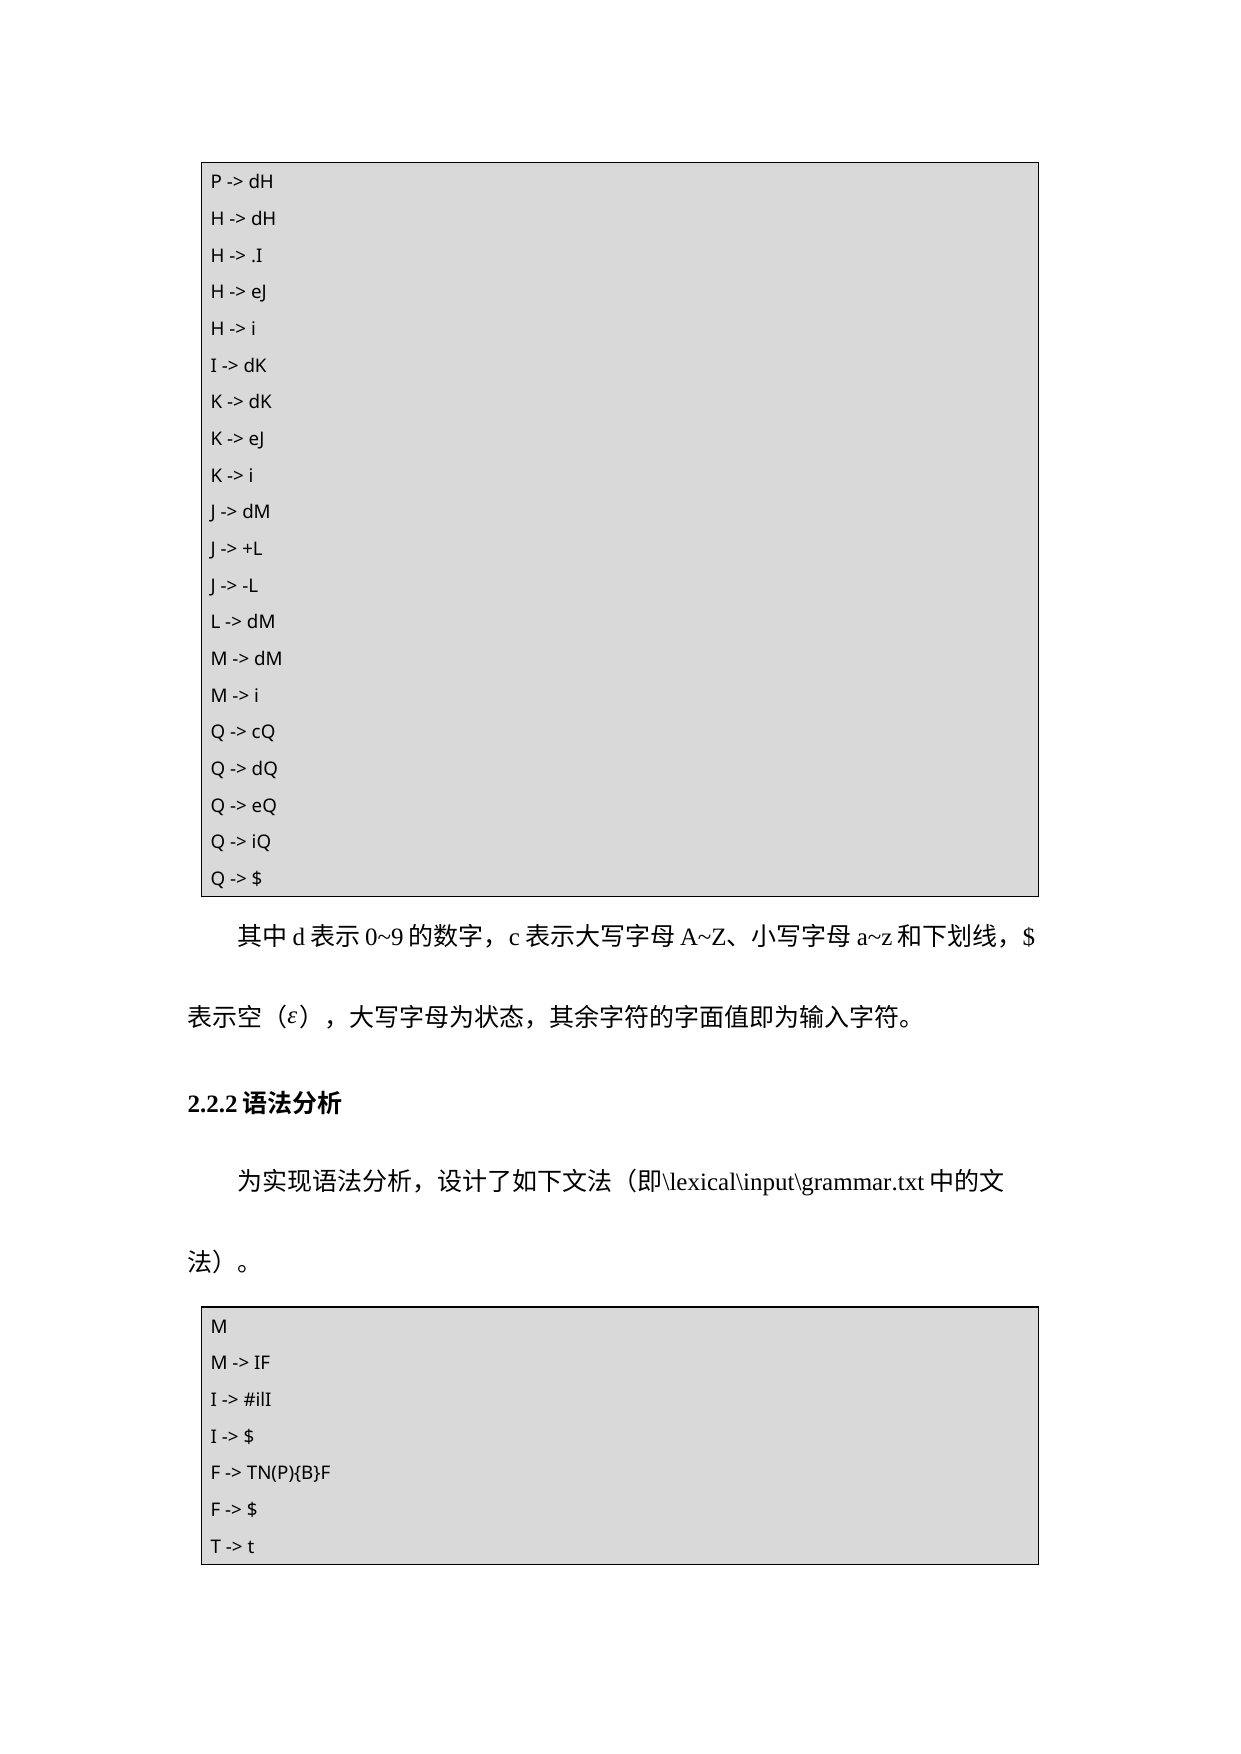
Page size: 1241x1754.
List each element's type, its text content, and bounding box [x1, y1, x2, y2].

text K -> i [202, 455, 1038, 491]
text Q -> dQ [202, 749, 1038, 784]
text Q -> eQ [202, 785, 1038, 821]
text M [202, 1308, 1038, 1342]
text I -> dK [202, 345, 1038, 381]
text I -> $ [202, 1416, 1038, 1452]
text K -> eJ [202, 419, 1038, 454]
text K -> dK [202, 382, 1038, 418]
text Q -> iQ [202, 822, 1038, 858]
text H -> .I [202, 235, 1038, 271]
text M -> IF [202, 1343, 1038, 1379]
text T -> t [202, 1526, 1038, 1564]
text J -> dM [202, 492, 1038, 528]
text Q -> cQ [202, 712, 1038, 748]
text H -> eJ [202, 272, 1038, 308]
text M -> i [202, 675, 1038, 711]
text I -> #ilI [202, 1380, 1038, 1415]
text J -> +L [202, 529, 1038, 564]
subtitle 2.2.2语法分析 [187, 1069, 1053, 1134]
text F -> TN(P){B}F [202, 1453, 1038, 1489]
text J -> -L [202, 565, 1038, 601]
text L -> dM [202, 602, 1038, 638]
text H -> dH [202, 199, 1038, 234]
text M -> dM [202, 639, 1038, 674]
text Q -> $ [202, 859, 1038, 896]
text P -> dH [202, 163, 1038, 198]
text 其中d表示0~9的数字，c表示大写字母A~Z、小写字母a~z和下划线，$表示空（），大写字母为状态，其余字符的字面值即为输入字符。 [187, 902, 1053, 1048]
text F -> $ [202, 1490, 1038, 1525]
text 为实现语法分析，设计了如下文法（即\lexical\input\grammar.txt中的文法）。 [187, 1147, 1053, 1293]
text H -> i [202, 309, 1038, 344]
